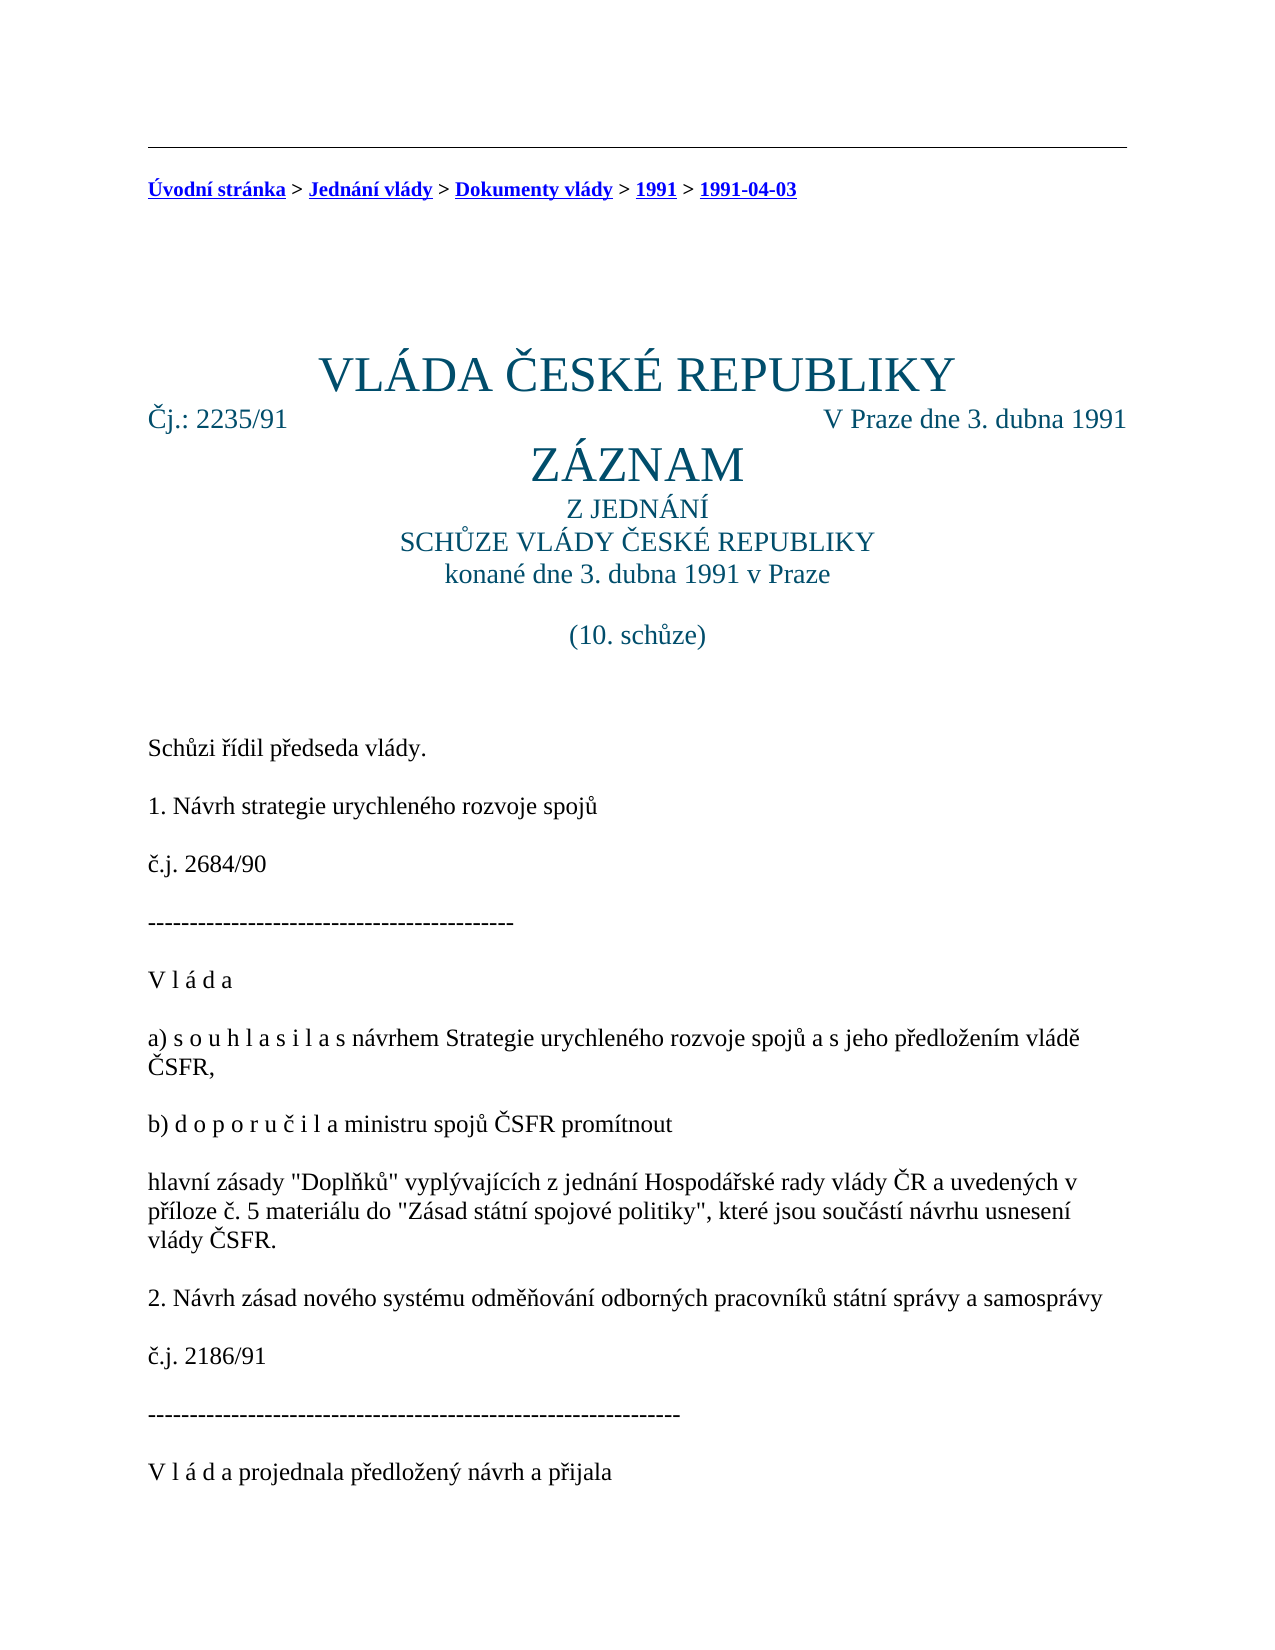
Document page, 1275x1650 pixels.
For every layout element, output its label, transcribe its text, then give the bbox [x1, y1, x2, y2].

text b) d o p o r u č i l a ministru spojů ČSFR promítnout [148, 1109, 1127, 1138]
text 1. Návrh strategie urychleného rozvoje spojů [148, 791, 1127, 820]
text ---------------------------------------------------------------- [148, 1399, 1127, 1427]
text V l á d a [148, 965, 1127, 994]
text V l á d a projednala předložený návrh a přijala [148, 1457, 1127, 1485]
text č.j. 2186/91 [148, 1341, 1127, 1369]
table_header V Praze dne 3. dubna 1991 [638, 403, 1127, 435]
text -------------------------------------------- [148, 907, 1127, 936]
text Schůzi řídil předseda vlády. [148, 676, 1127, 762]
text hlavní zásady "Doplňků" vyplývajících z jednání Hospodářské rady vlády ČR a uvedených v příloze č. 5 materiálu do "Zásad státní spojové politiky", které jsou součástí návrhu usnesení vlády ČSFR. [148, 1167, 1127, 1254]
subtitle Úvodní stránka > Jednání vlády > Dokumenty vlády > 1991 > 1991-04-03 [148, 177, 1127, 201]
text č.j. 2684/90 [148, 849, 1127, 878]
table_header Čj.: 2235/91 [148, 403, 637, 435]
text 2. Návrh zásad nového systému odměňování odborných pracovníků státní správy a samosprávy [148, 1283, 1127, 1312]
text a) s o u h l a s i l a s návrhem Strategie urychleného rozvoje spojů a s jeho předložením vládě ČSFR, [148, 1023, 1127, 1080]
text ZÁZNAM Z JEDNÁNÍ SCHŮZE VLÁDY ČESKÉ REPUBLIKY konané dne 3. dubna 1991 v Praze (10. schůze) [148, 435, 1127, 651]
text VLÁDA ČESKÉ REPUBLIKY [148, 316, 1127, 402]
